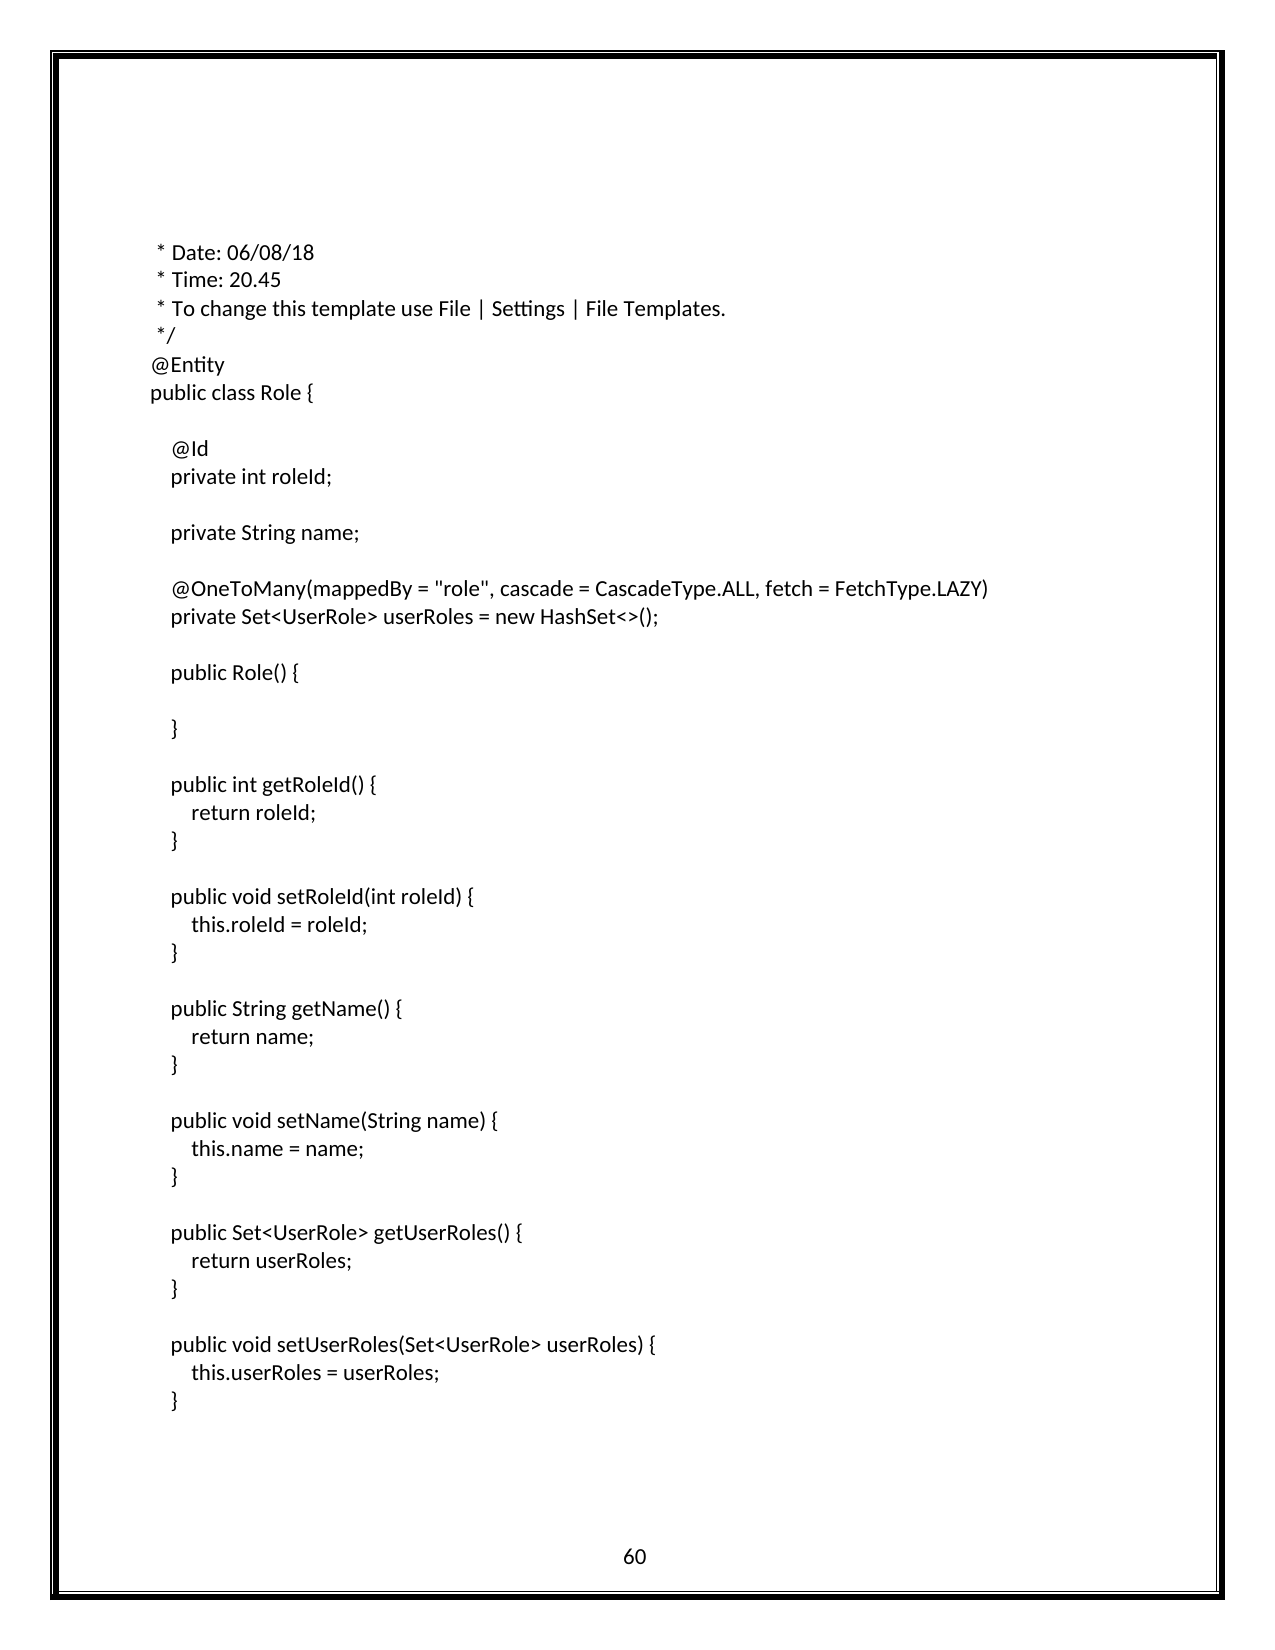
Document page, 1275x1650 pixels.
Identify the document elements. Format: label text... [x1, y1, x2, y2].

text private Set<UserRole> userRoles = new HashSet<>(); [150, 602, 1119, 630]
text @Id [150, 434, 1119, 462]
text return name; [150, 1022, 1119, 1050]
text } [150, 1050, 1119, 1078]
text this.name = name; [150, 1134, 1119, 1162]
text } [150, 1386, 1119, 1414]
text } [150, 1162, 1119, 1190]
text return roleId; [150, 798, 1119, 826]
text return userRoles; [150, 1246, 1119, 1274]
text } [150, 714, 1119, 742]
text } [150, 938, 1119, 966]
text public Set<UserRole> getUserRoles() { [150, 1218, 1119, 1246]
text public String getName() { [150, 994, 1119, 1022]
text public void setUserRoles(Set<UserRole> userRoles) { [150, 1330, 1119, 1358]
text } [150, 1274, 1119, 1302]
text @Entity [150, 350, 1119, 378]
text public Role() { [150, 658, 1119, 686]
text public int getRoleId() { [150, 770, 1119, 798]
text * To change this template use File | Settings | File Templates. [150, 294, 1119, 322]
text * Date: 06/08/18 [150, 238, 1119, 266]
text } [150, 826, 1119, 854]
text @OneToMany(mappedBy = "role", cascade = CascadeType.ALL, fetch = FetchType.LAZY) [150, 574, 1119, 602]
text private String name; [150, 518, 1119, 546]
text private int roleId; [150, 462, 1119, 490]
text public void setRoleId(int roleId) { [150, 882, 1119, 910]
text public class Role { [150, 378, 1119, 406]
text * Time: 20.45 [150, 266, 1119, 294]
text this.userRoles = userRoles; [150, 1358, 1119, 1386]
text */ [150, 322, 1119, 350]
text public void setName(String name) { [150, 1106, 1119, 1134]
text this.roleId = roleId; [150, 910, 1119, 938]
